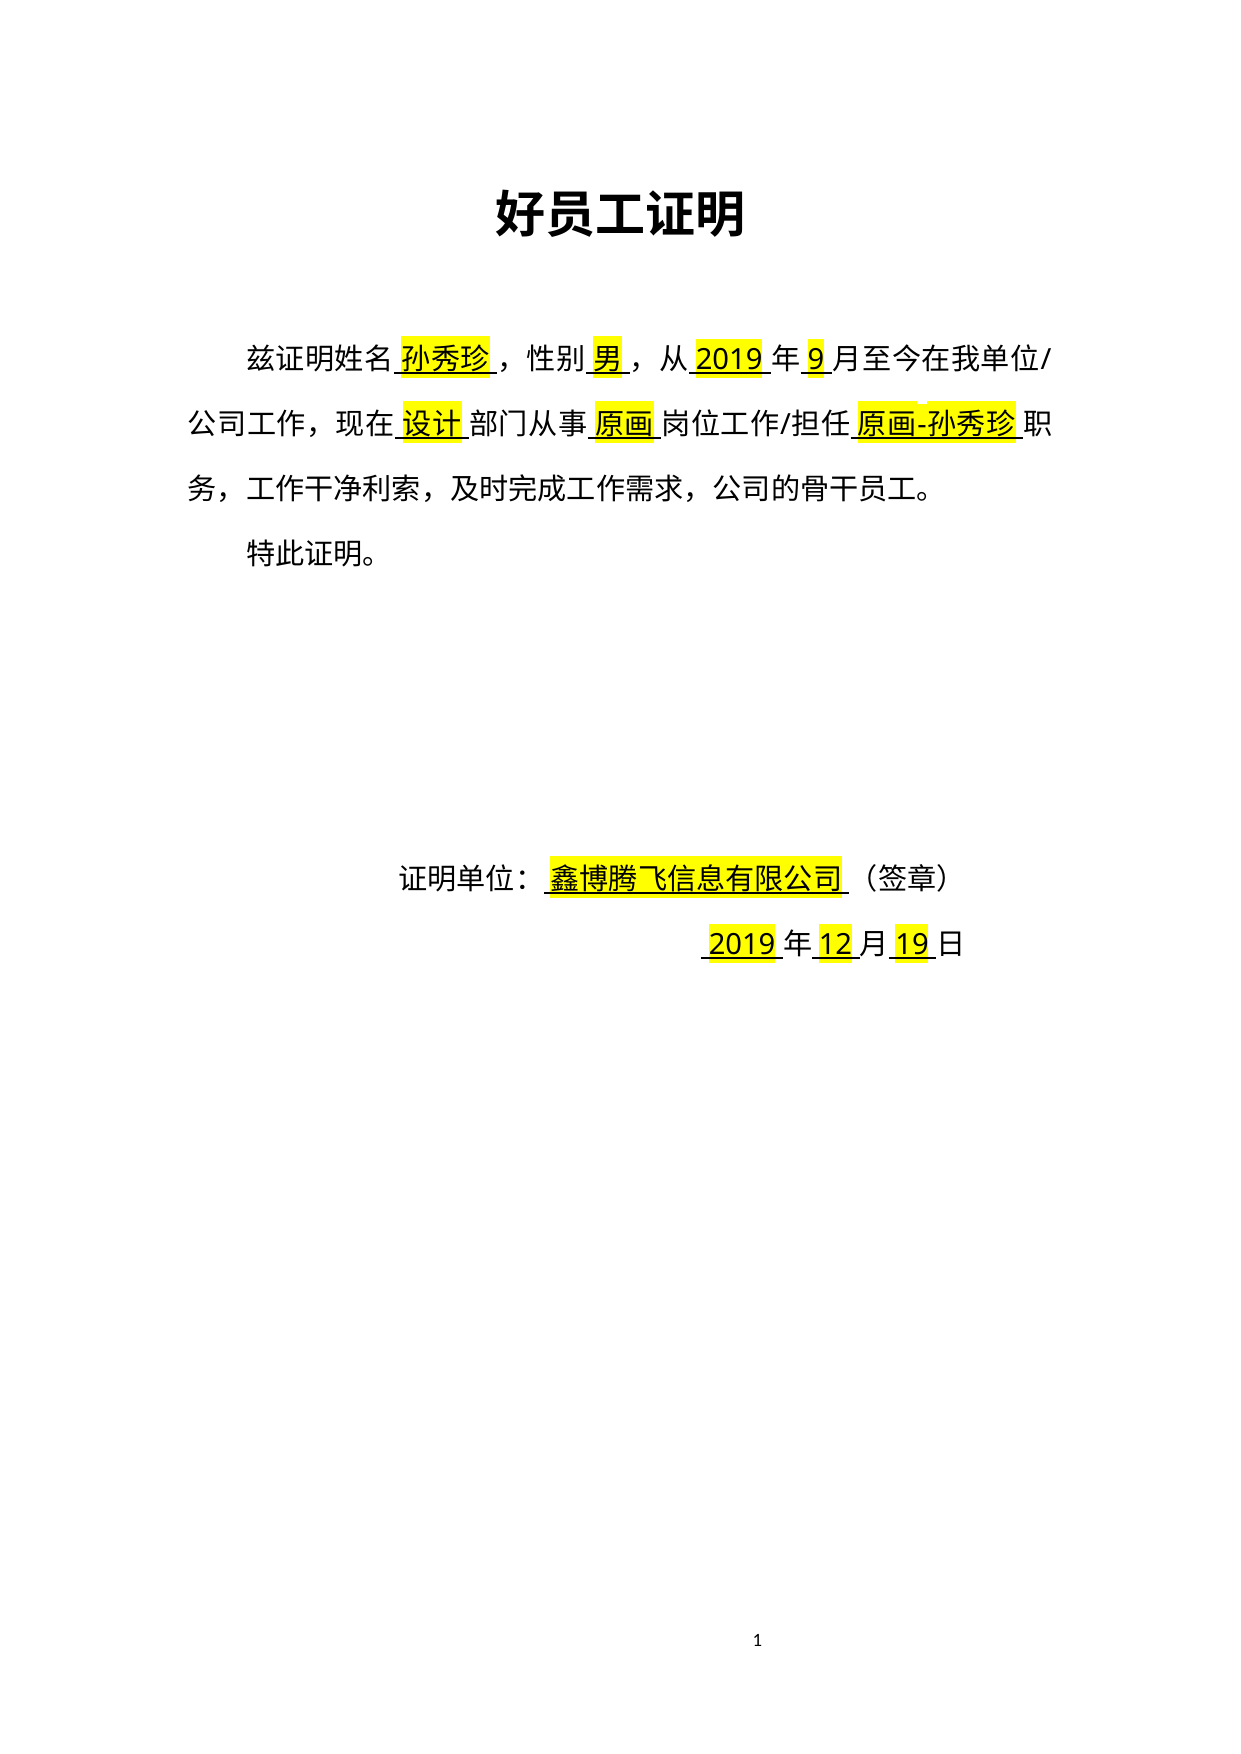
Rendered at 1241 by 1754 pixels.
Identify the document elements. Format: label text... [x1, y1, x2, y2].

text 2019 年 12 月 19 日 [187, 909, 965, 974]
text 证明单位： 鑫博腾飞信息有限公司 （签章） [187, 844, 965, 909]
text 特此证明。 [187, 519, 1053, 584]
text 好员工证明 [187, 162, 1053, 259]
text 兹证明姓名 孙秀珍 ，性别 男 ，从 2019 年 9 月至今在我单位/公司工作，现在 设计 部门从事 原画 岗位工作/担任 原画-孙秀珍 职务，工作干净利索，及时完成工作需求，公司的骨干员工。 [187, 324, 1053, 519]
